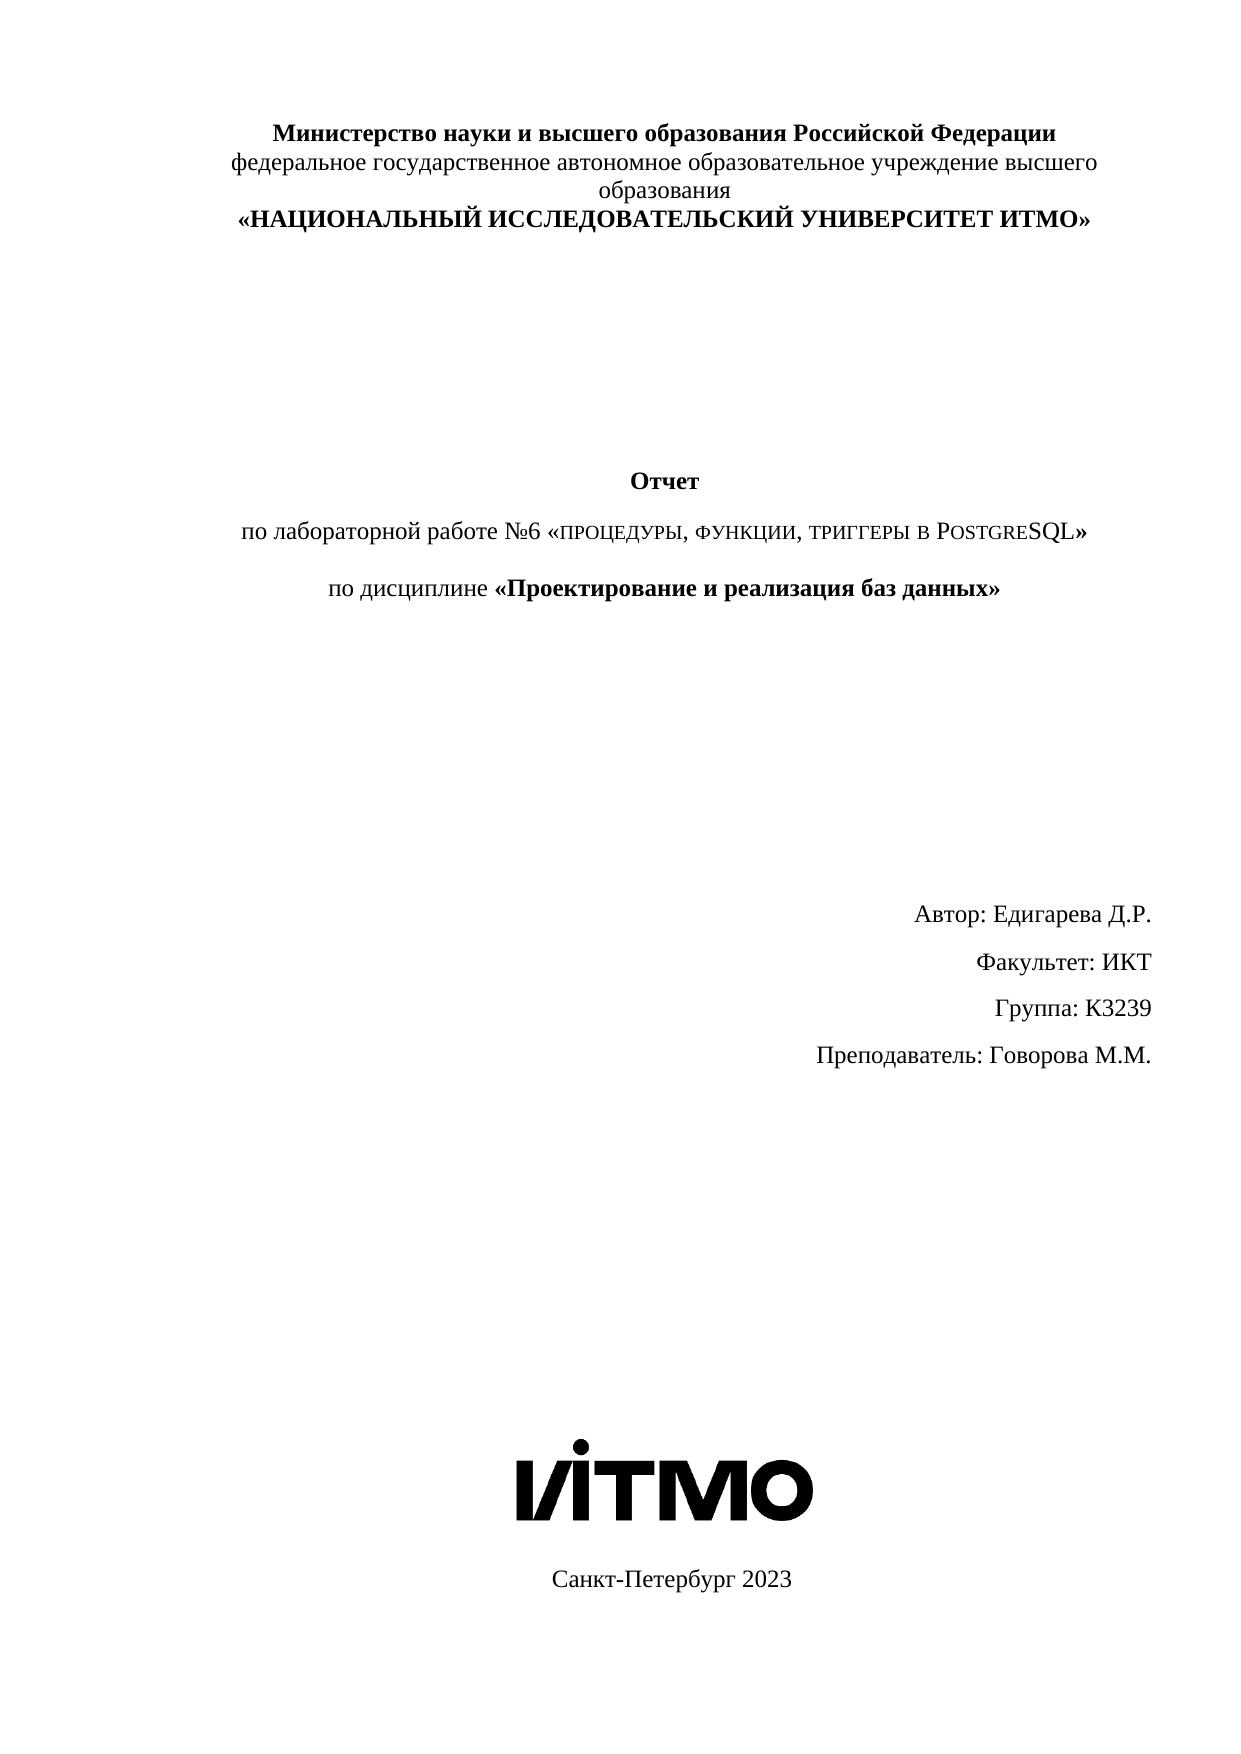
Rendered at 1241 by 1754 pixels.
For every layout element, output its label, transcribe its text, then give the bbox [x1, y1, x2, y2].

text Министерство науки и высшего образования Российской Федерации [177, 118, 1152, 147]
text Санкт-Петербург 2023 [177, 1564, 1152, 1593]
text Группа: К3239 [177, 993, 1152, 1022]
text федеральное государственное автономное образовательное учреждение высшего образования [177, 147, 1152, 204]
text Преподаватель: Говорова М.М. [177, 1041, 1152, 1069]
text «НАЦИОНАЛЬНЫЙ ИССЛЕДОВАТЕЛЬСКИЙ УНИВЕРСИТЕТ ИТМО» [177, 204, 1152, 233]
text Автор: Едигарева Д.Р. [177, 899, 1152, 928]
text Отчет [177, 466, 1152, 495]
text по лабораторной работе №6 «процедуры, функции, триггеры в PostgreSQL» [177, 516, 1152, 544]
text по дисциплине «Проектирование и реализация баз данных» [177, 573, 1152, 602]
picture [502, 1415, 827, 1544]
text Факультет: ИКТ [177, 947, 1152, 975]
